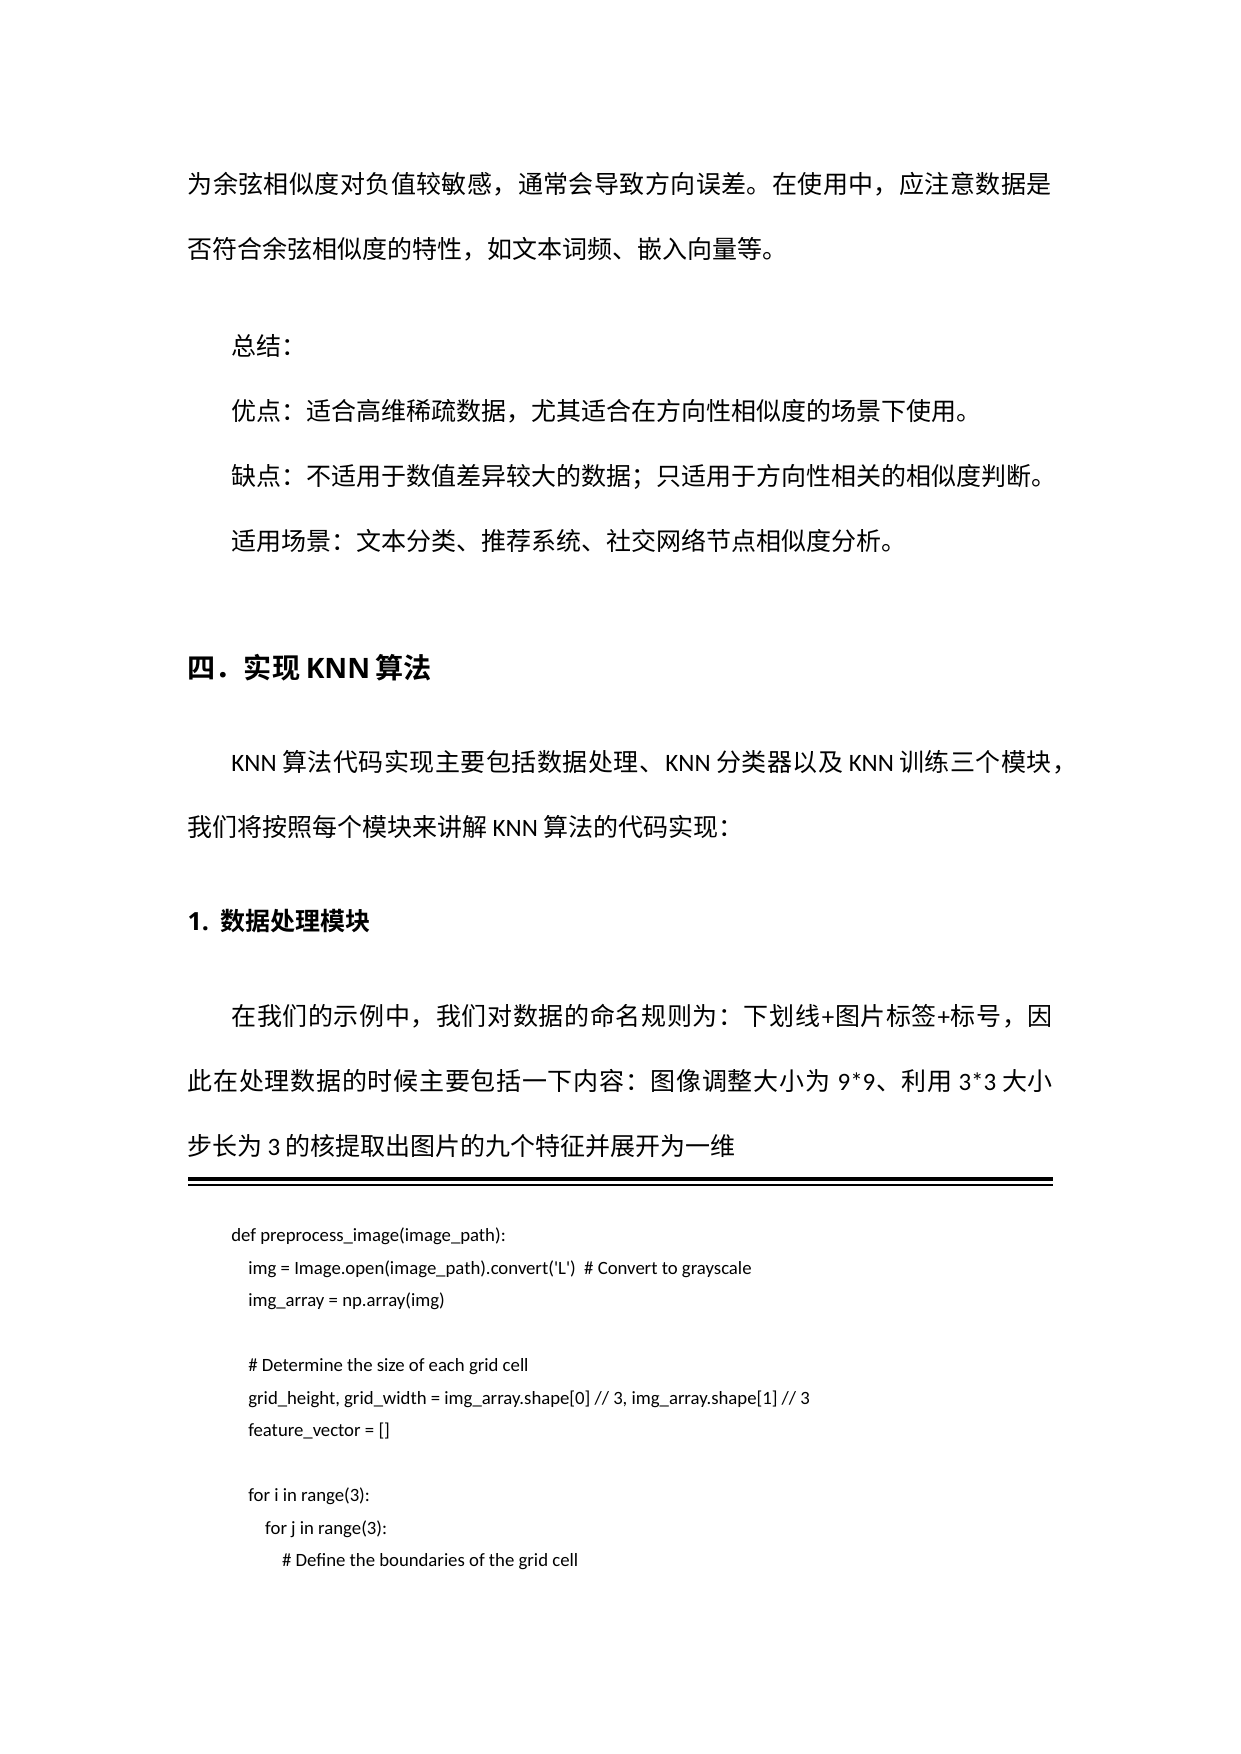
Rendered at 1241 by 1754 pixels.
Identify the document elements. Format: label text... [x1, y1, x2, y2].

list def preprocess_image(image_path): [187, 1219, 1053, 1251]
list 缺点：不适用于数值差异较大的数据；只适用于方向性相关的相似度判断。 [187, 442, 1053, 507]
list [187, 150, 1053, 280]
list # Determine the size of each grid cell [187, 1349, 1053, 1381]
list img = Image.open(image_path).convert('L') # Convert to grayscale [187, 1251, 1053, 1284]
list KNN算法代码实现主要包括数据处理、KNN分类器以及KNN训练三个模块，我们将按照每个模块来讲解KNN算法的代码实现： [187, 728, 1053, 858]
subtitle 实现KNN算法 [187, 634, 1053, 699]
list 适用场景：文本分类、推荐系统、社交网络节点相似度分析。 [187, 507, 1053, 572]
subtitle 数据处理模块 [187, 887, 1053, 952]
list # Define the boundaries of the grid cell [187, 1544, 1053, 1576]
list 总结： [187, 312, 1053, 377]
list for i in range(3): [187, 1479, 1053, 1511]
list 优点：适合高维稀疏数据，尤其适合在方向性相似度的场景下使用。 [187, 377, 1053, 442]
list 在我们的示例中，我们对数据的命名规则为：下划线+图片标签+标号，因此在处理数据的时候主要包括一下内容：图像调整大小为9*9、利用3*3大小步长为3的核提取出图片的九个特征并展开为一维 [187, 982, 1053, 1186]
list for j in range(3): [187, 1511, 1053, 1544]
list grid_height, grid_width = img_array.shape[0] // 3, img_array.shape[1] // 3 [187, 1381, 1053, 1414]
list feature_vector = [] [187, 1414, 1053, 1446]
list img_array = np.array(img) [187, 1284, 1053, 1316]
